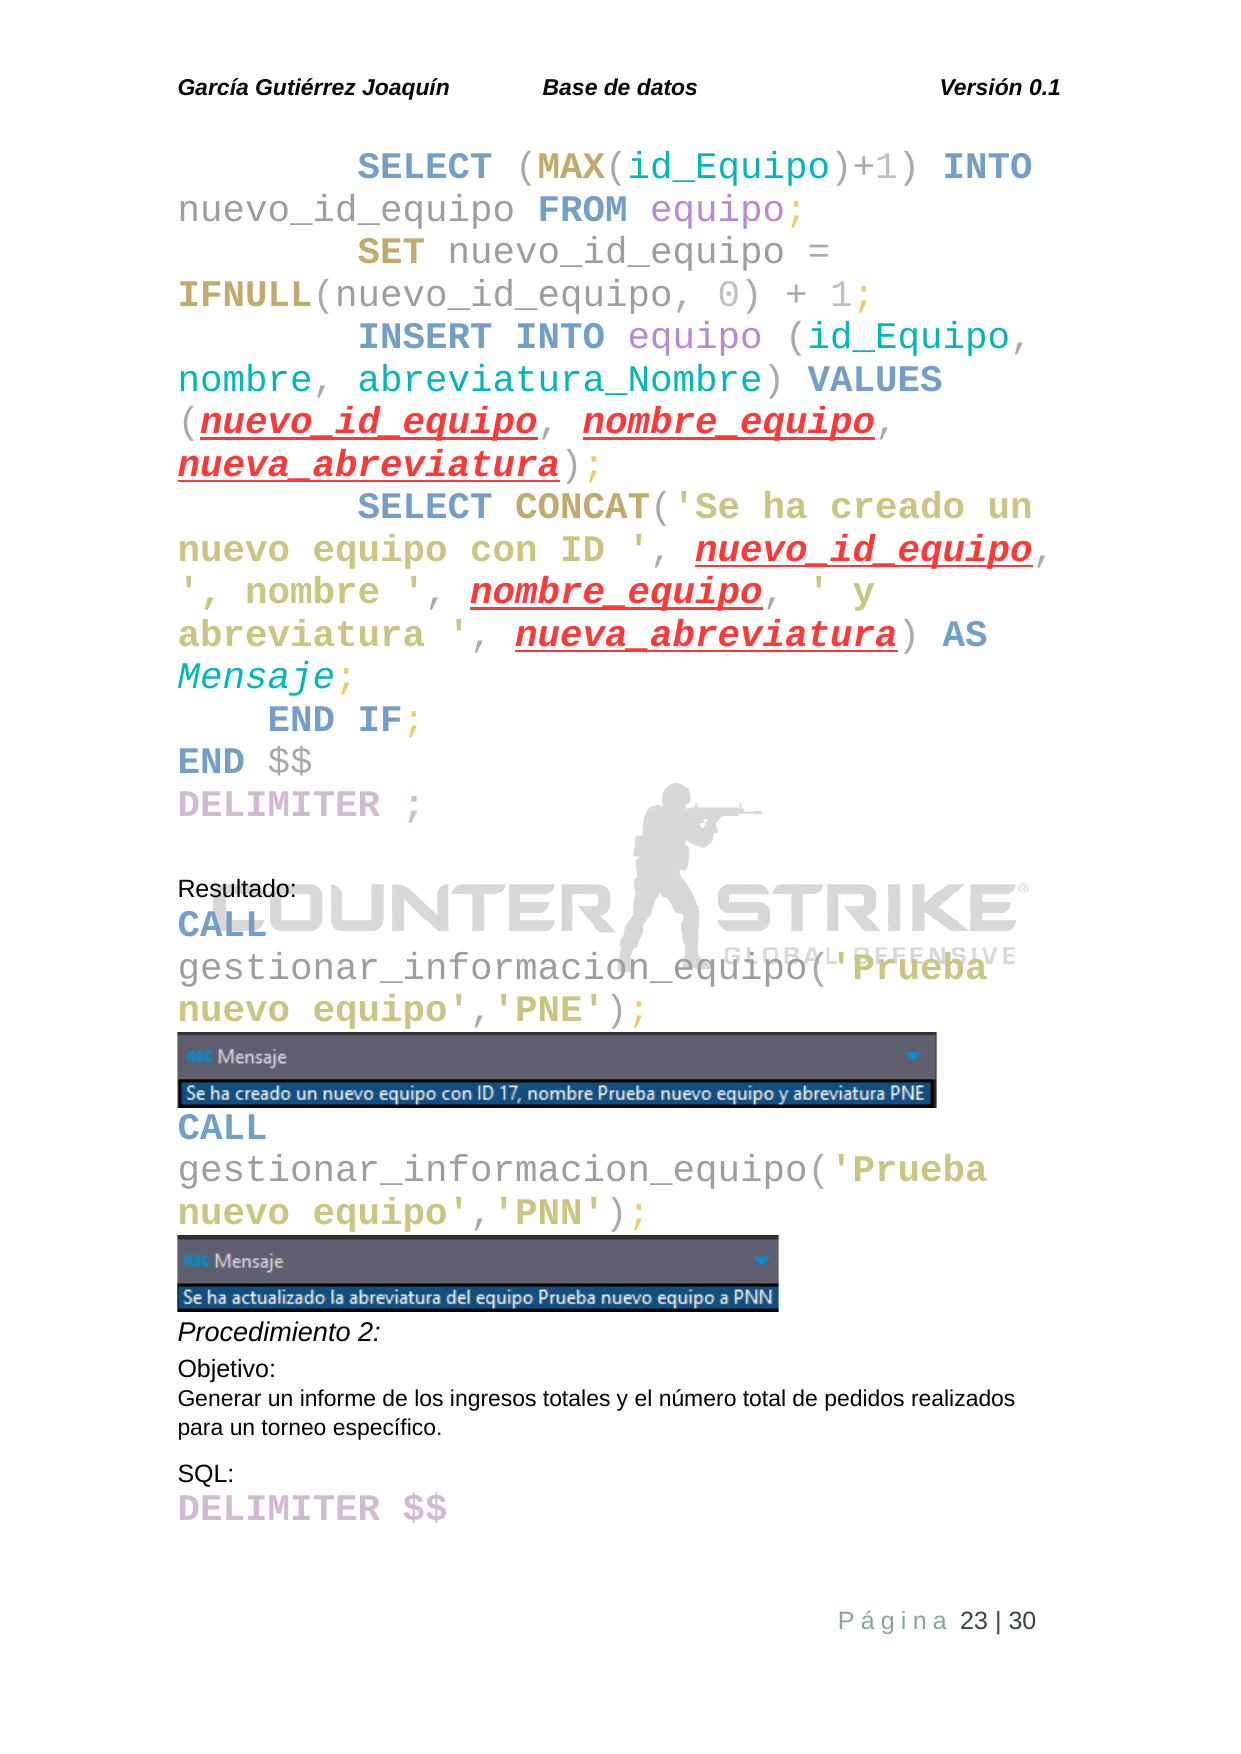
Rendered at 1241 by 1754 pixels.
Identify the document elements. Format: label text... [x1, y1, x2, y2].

text END IF; [177, 700, 1063, 743]
text END $$ [177, 743, 1063, 785]
text Generar un informe de los ingresos totales y el número total de pedidos realizados para un torneo específico. [177, 1385, 1063, 1440]
text DELIMITER ; [177, 785, 1063, 828]
subtitle Procedimiento 2: [177, 1316, 1063, 1347]
text CALL gestionar_informacion_equipo('Prueba nuevo equipo','PNE'); [177, 905, 1063, 1033]
subtitle Objetivo: [177, 1354, 1063, 1383]
subtitle SQL: [177, 1458, 1063, 1487]
text SELECT (MAX(id_Equipo)+1) INTO nuevo_id_equipo FROM equipo; [177, 148, 1063, 233]
subtitle Resultado: [177, 874, 1063, 903]
picture [177, 1235, 779, 1312]
text SET nuevo_id_equipo = IFNULL(nuevo_id_equipo, 0) + 1; [177, 233, 1063, 318]
picture [177, 1032, 937, 1108]
text DELIMITER $$ [177, 1489, 1063, 1532]
text CALL gestionar_informacion_equipo('Prueba nuevo equipo','PNN'); [177, 1108, 1063, 1235]
text INSERT INTO equipo (id_Equipo, nombre, abreviatura_Nombre) VALUES (nuevo_id_equipo, nombre_equipo, nueva_abreviatura); [177, 318, 1063, 488]
text SELECT CONCAT('Se ha creado un nuevo equipo con ID ', nuevo_id_equipo, ', nombre ', nombre_equipo, ' y abreviatura ', nueva_abreviatura) AS Mensaje; [177, 488, 1063, 700]
